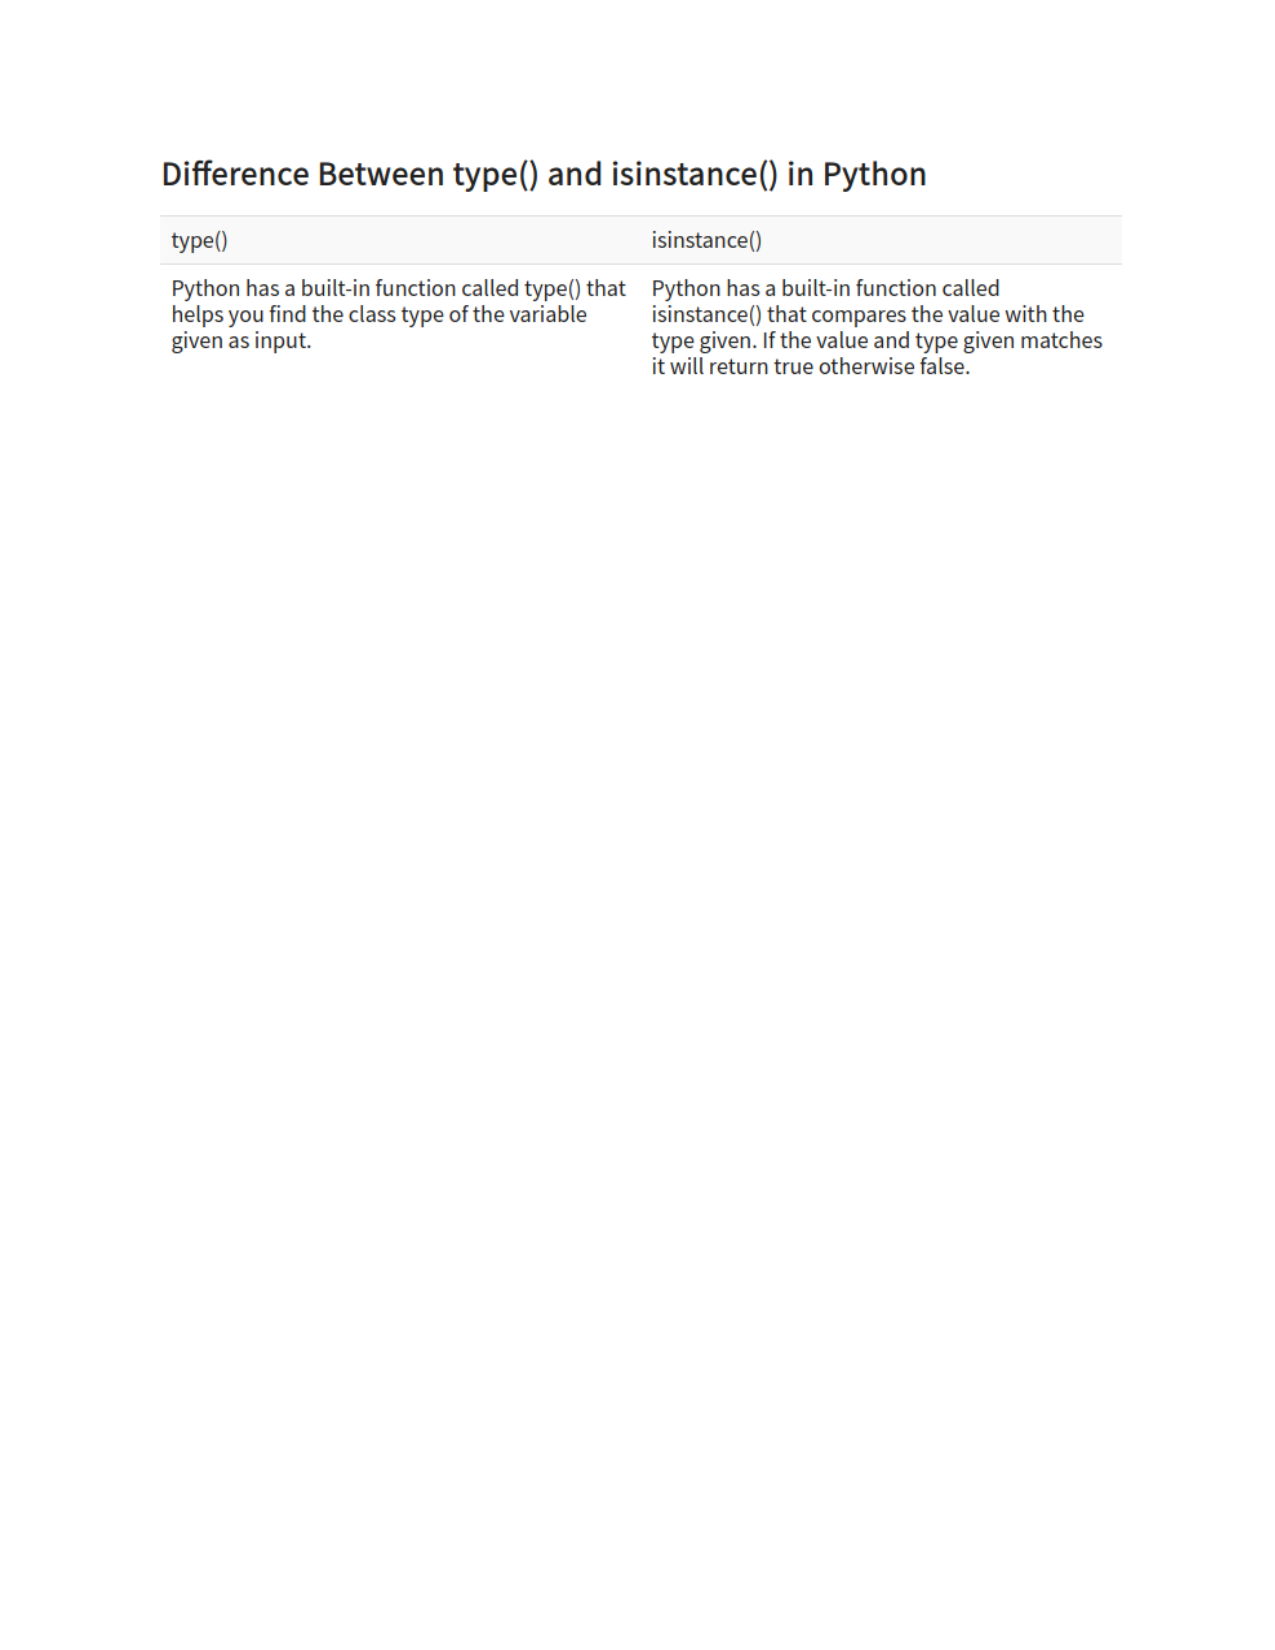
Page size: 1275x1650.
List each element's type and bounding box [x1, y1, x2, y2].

picture [150, 150, 1125, 386]
